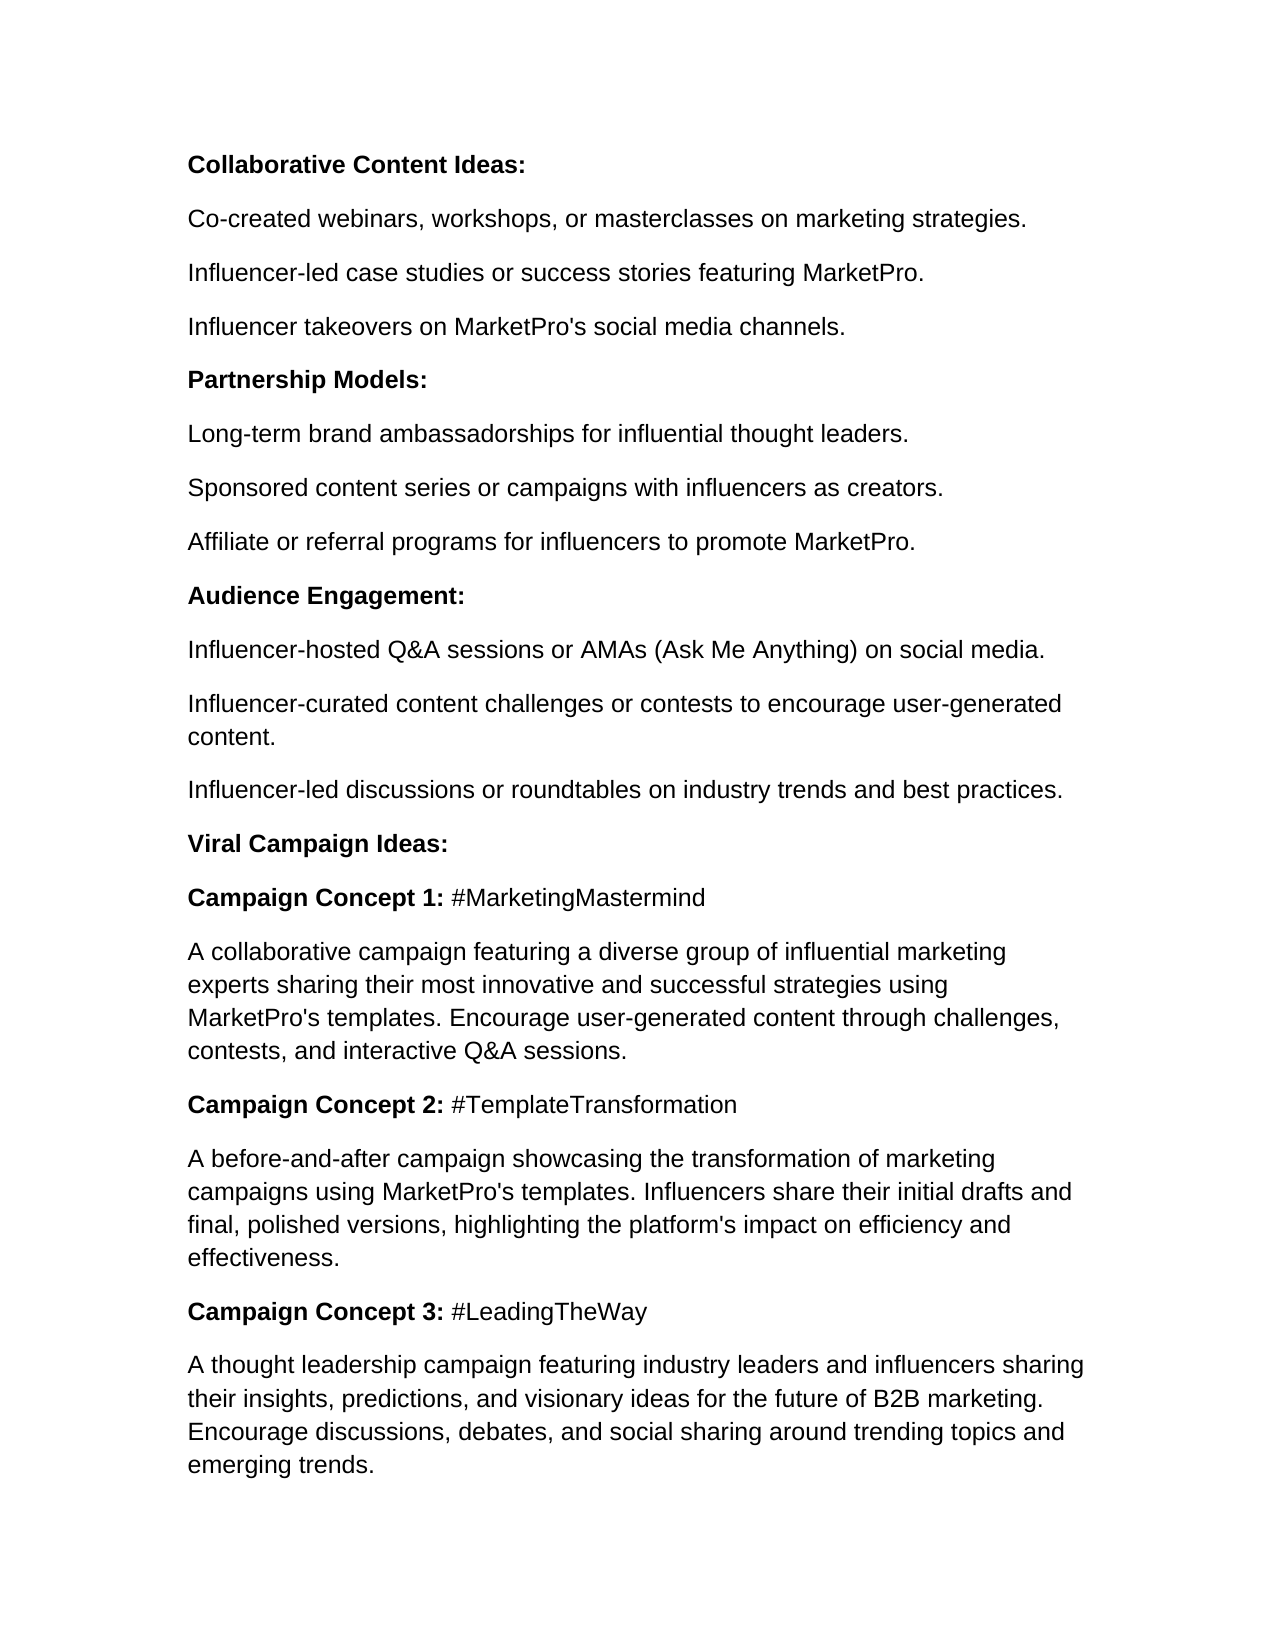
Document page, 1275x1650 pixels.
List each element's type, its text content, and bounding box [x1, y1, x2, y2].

text Long-term brand ambassadorships for influential thought leaders. [187, 419, 1087, 448]
text Viral Campaign Ideas: [187, 829, 1087, 858]
text A thought leadership campaign featuring industry leaders and influencers sharing their insights, predictions, and visionary ideas for the future of B2B marketing. Encourage discussions, debates, and social sharing around trending topics and emerging trends. [187, 1351, 1087, 1478]
text Influencer-led discussions or roundtables on industry trends and best practices. [187, 775, 1087, 804]
text Partnership Models: [187, 365, 1087, 394]
text Sponsored content series or campaigns with influencers as creators. [187, 473, 1087, 502]
text Influencer-hosted Q&A sessions or AMAs (Ask Me Anything) on social media. [187, 635, 1087, 663]
text Audience Engagement: [187, 581, 1087, 609]
text A before-and-after campaign showcasing the transformation of marketing campaigns using MarketPro's templates. Influencers share their initial drafts and final, polished versions, highlighting the platform's impact on efficiency and effectiveness. [187, 1144, 1087, 1272]
text Influencer-curated content challenges or contests to encourage user-generated content. [187, 688, 1087, 750]
text Campaign Concept 2: #TemplateTransformation [187, 1090, 1087, 1119]
text A collaborative campaign featuring a diverse group of influential marketing experts sharing their most innovative and successful strategies using MarketPro's templates. Encourage user-generated content through challenges, contests, and interactive Q&A sessions. [187, 937, 1087, 1065]
text Influencer takeovers on MarketPro's social media channels. [187, 312, 1087, 340]
text Influencer-led case studies or success stories featuring MarketPro. [187, 258, 1087, 286]
text Co-created webinars, workshops, or masterclasses on marketing strategies. [187, 204, 1087, 233]
text Collaborative Content Ideas: [187, 150, 1087, 179]
text Campaign Concept 3: #LeadingTheWay [187, 1297, 1087, 1325]
text Campaign Concept 1: #MarketingMastermind [187, 883, 1087, 912]
text Affiliate or referral programs for influencers to promote MarketPro. [187, 527, 1087, 556]
